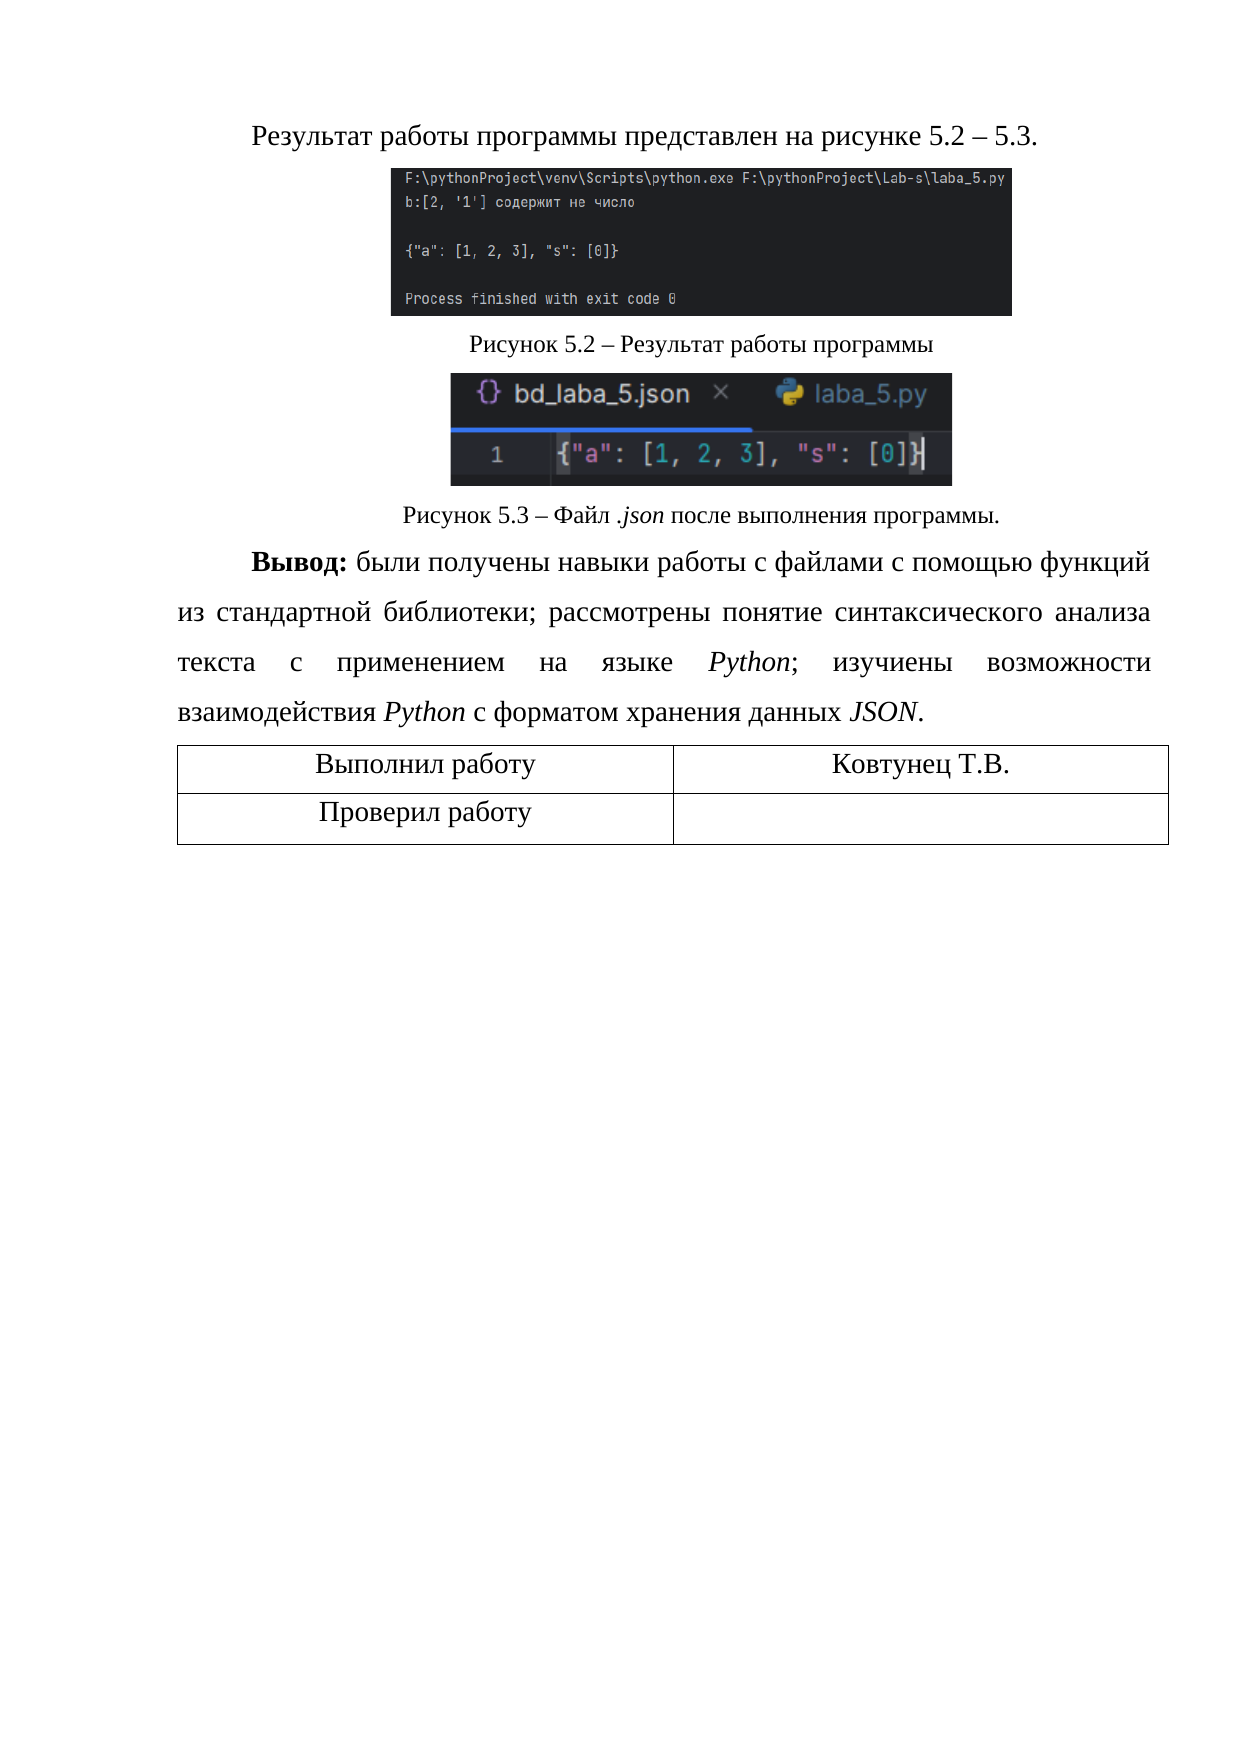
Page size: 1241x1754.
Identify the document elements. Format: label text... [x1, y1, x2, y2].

table_cell [674, 794, 1168, 844]
text Рисунок 5.3 – Файл .json после выполнения программы. [177, 500, 1152, 528]
table_header Ковтунец Т.В. [674, 746, 1168, 793]
text Результат работы программы представлен на рисунке 5.2 – 5.3. [177, 118, 1152, 152]
table_cell Проверил работу [178, 794, 673, 844]
text Вывод: были получены навыки работы с файлами с помощью функций из стандартной библиотеки; рассмотрены понятие синтаксического анализа текста с применением на языке Python; изучиены возможности взаимодействия Python с форматом хранения данных JSON. [177, 544, 1152, 728]
text Рисунок 5.2 – Результат работы программы [177, 329, 1152, 358]
table_header Выполнил работу [178, 746, 673, 793]
picture [390, 168, 1012, 316]
picture [450, 373, 953, 486]
